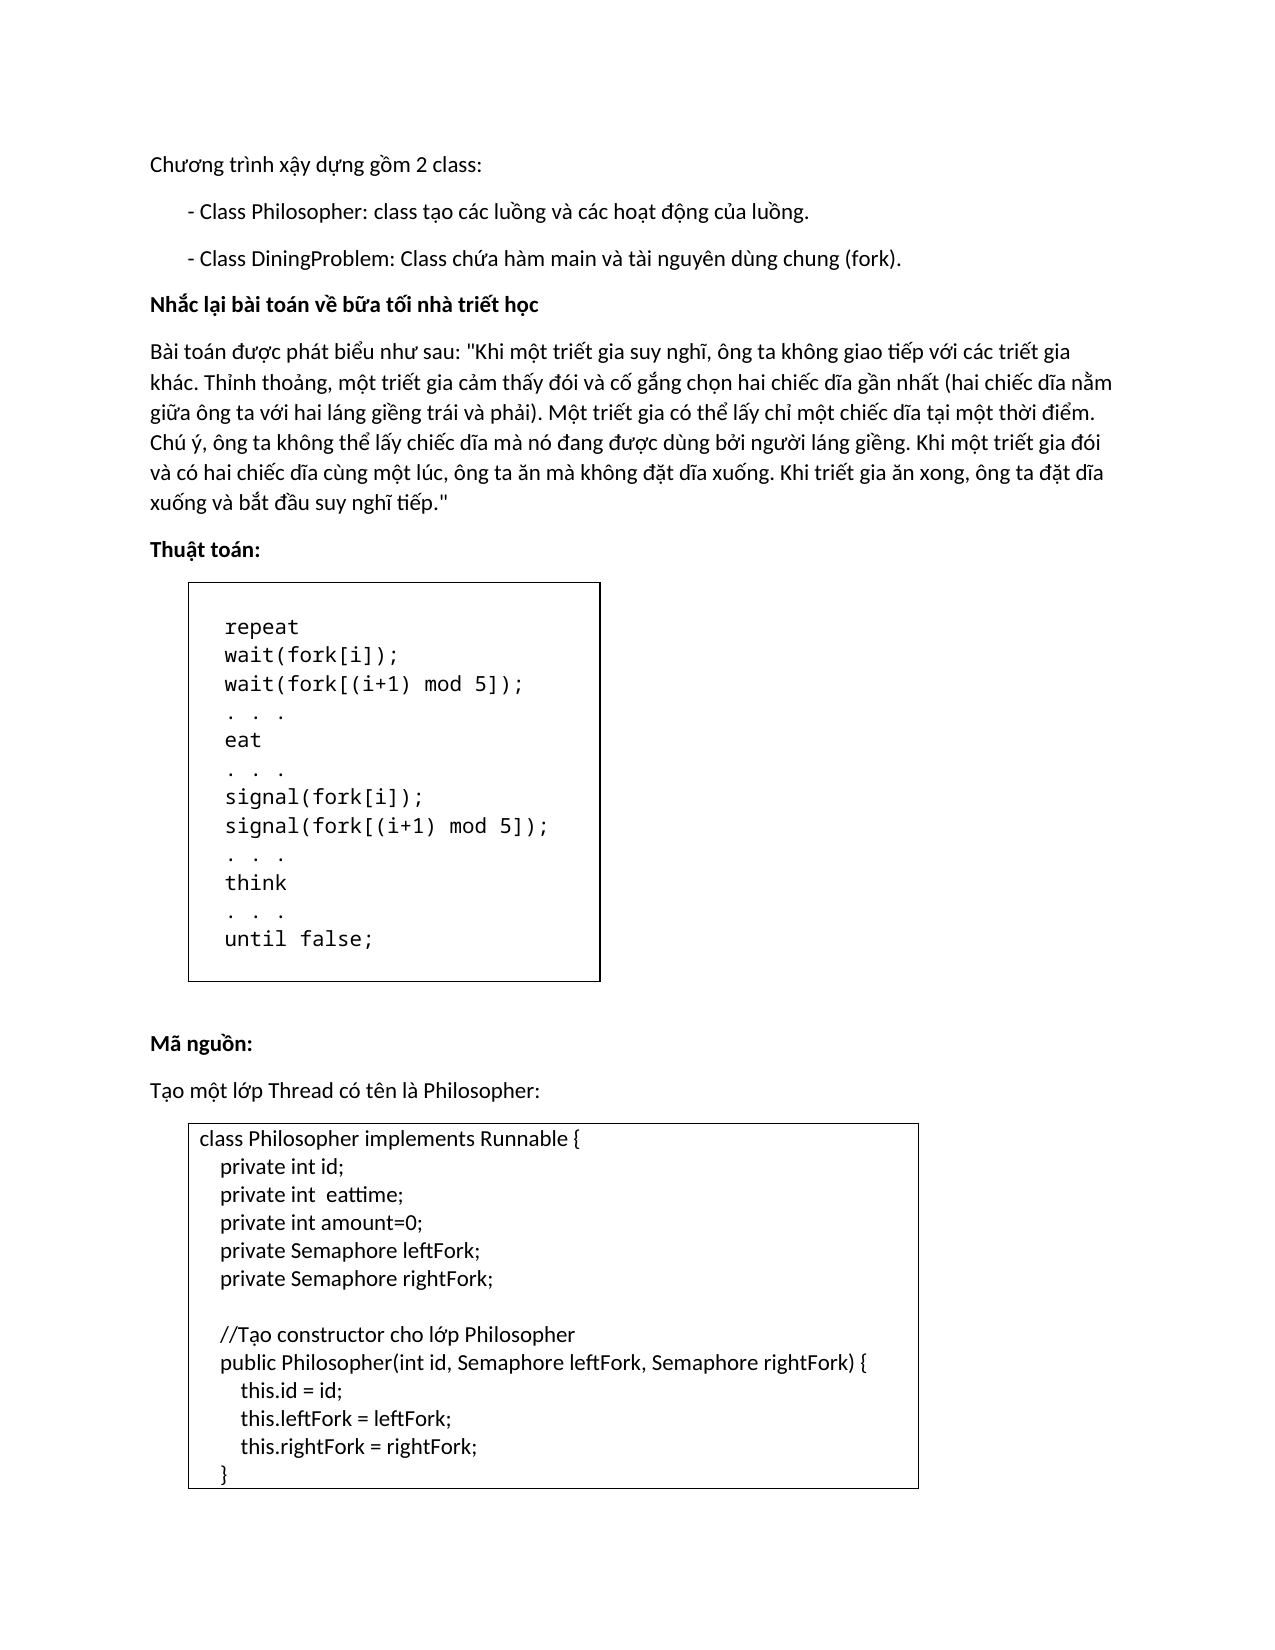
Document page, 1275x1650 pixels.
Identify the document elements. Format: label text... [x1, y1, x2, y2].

text Nhắc lại bài toán về bữa tối nhà triết học [150, 291, 1125, 319]
text Thuật toán: [150, 535, 1125, 563]
text - Class DiningProblem: Class chứa hàm main và tài nguyên dùng chung (fork). [187, 244, 1125, 272]
table_header repeat wait(fork[i]); wait(fork[(i+1) mod 5]); . . . eat . . . signal(fork[i]); signal(fork[(i+1) mod 5]); . . . think . . . until false; [189, 583, 599, 981]
text Bài toán được phát biểu như sau: "Khi một triết gia suy nghĩ, ông ta không giao tiếp với các triết gia khác. Thỉnh thoảng, một triết gia cảm thấy đói và cố gắng chọn hai chiếc dĩa gần nhất (hai chiếc dĩa nằm giữa ông ta với hai láng giềng trái và phải). Một triết gia có thể lấy chỉ một chiếc dĩa tại một thời điểm. Chú ý, ông ta không thể lấy chiếc dĩa mà nó đang được dùng bởi người láng giềng. Khi một triết gia đói và có hai chiếc dĩa cùng một lúc, ông ta ăn mà không đặt dĩa xuống. Khi triết gia ăn xong, ông ta đặt dĩa xuống và bắt đầu suy nghĩ tiếp." [150, 337, 1125, 517]
text Mã nguồn: [150, 1029, 1125, 1057]
text Chương trình xậy dựng gồm 2 class: [150, 150, 1125, 178]
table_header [189, 1124, 918, 1488]
text Tạo một lớp Thread có tên là Philosopher: [150, 1076, 1125, 1104]
text - Class Philosopher: class tạo các luồng và các hoạt động của luồng. [187, 197, 1125, 225]
